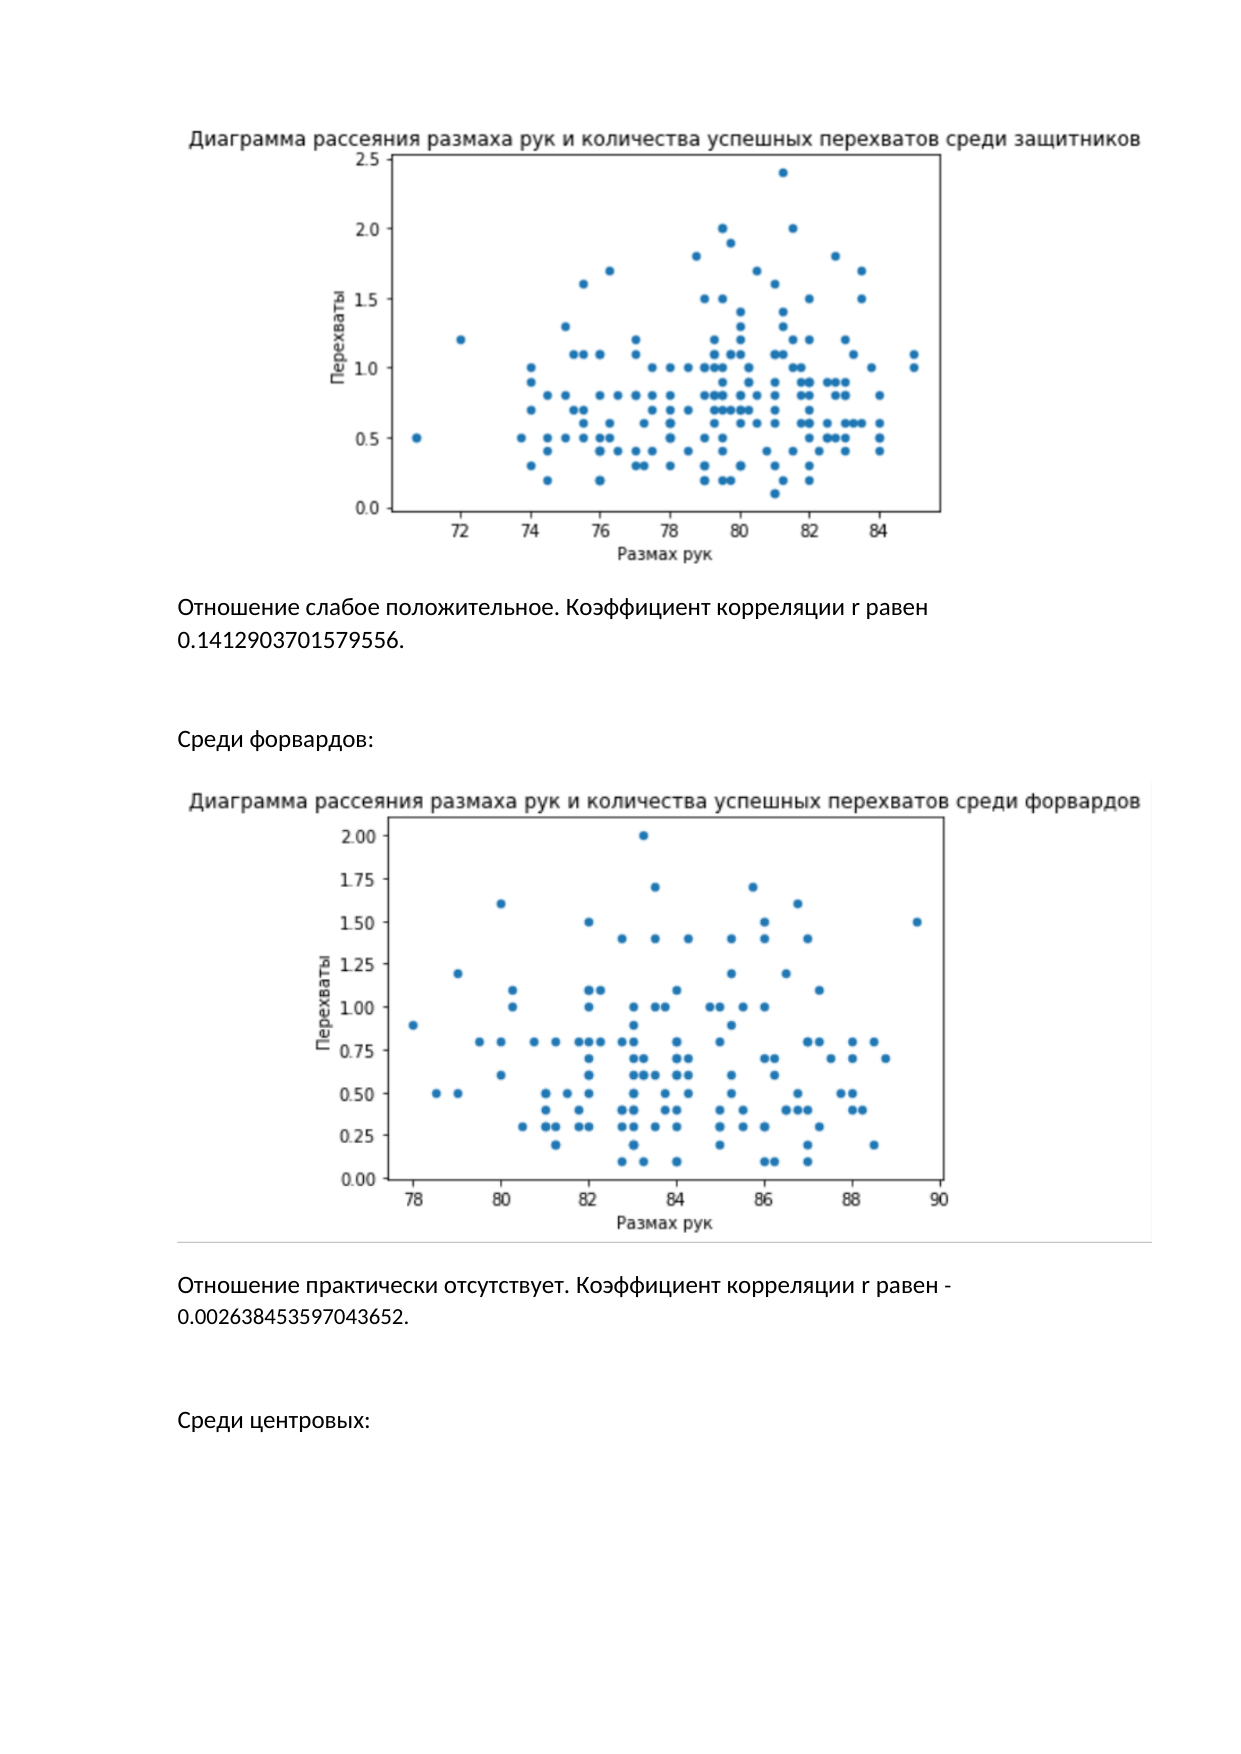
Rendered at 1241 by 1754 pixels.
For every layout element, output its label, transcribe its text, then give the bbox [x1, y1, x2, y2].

picture [177, 118, 1152, 573]
text Среди центровых: [177, 1404, 1152, 1435]
text Отношение слабое положительное. Коэффициент корреляции r равен 0.1412903701579556. [177, 591, 1152, 654]
picture [177, 781, 1152, 1243]
text Среди форвардов: [177, 723, 1152, 754]
text Отношение практически отсутствует. Коэффициент корреляции r равен -0.002638453597043652. [177, 1269, 1152, 1330]
